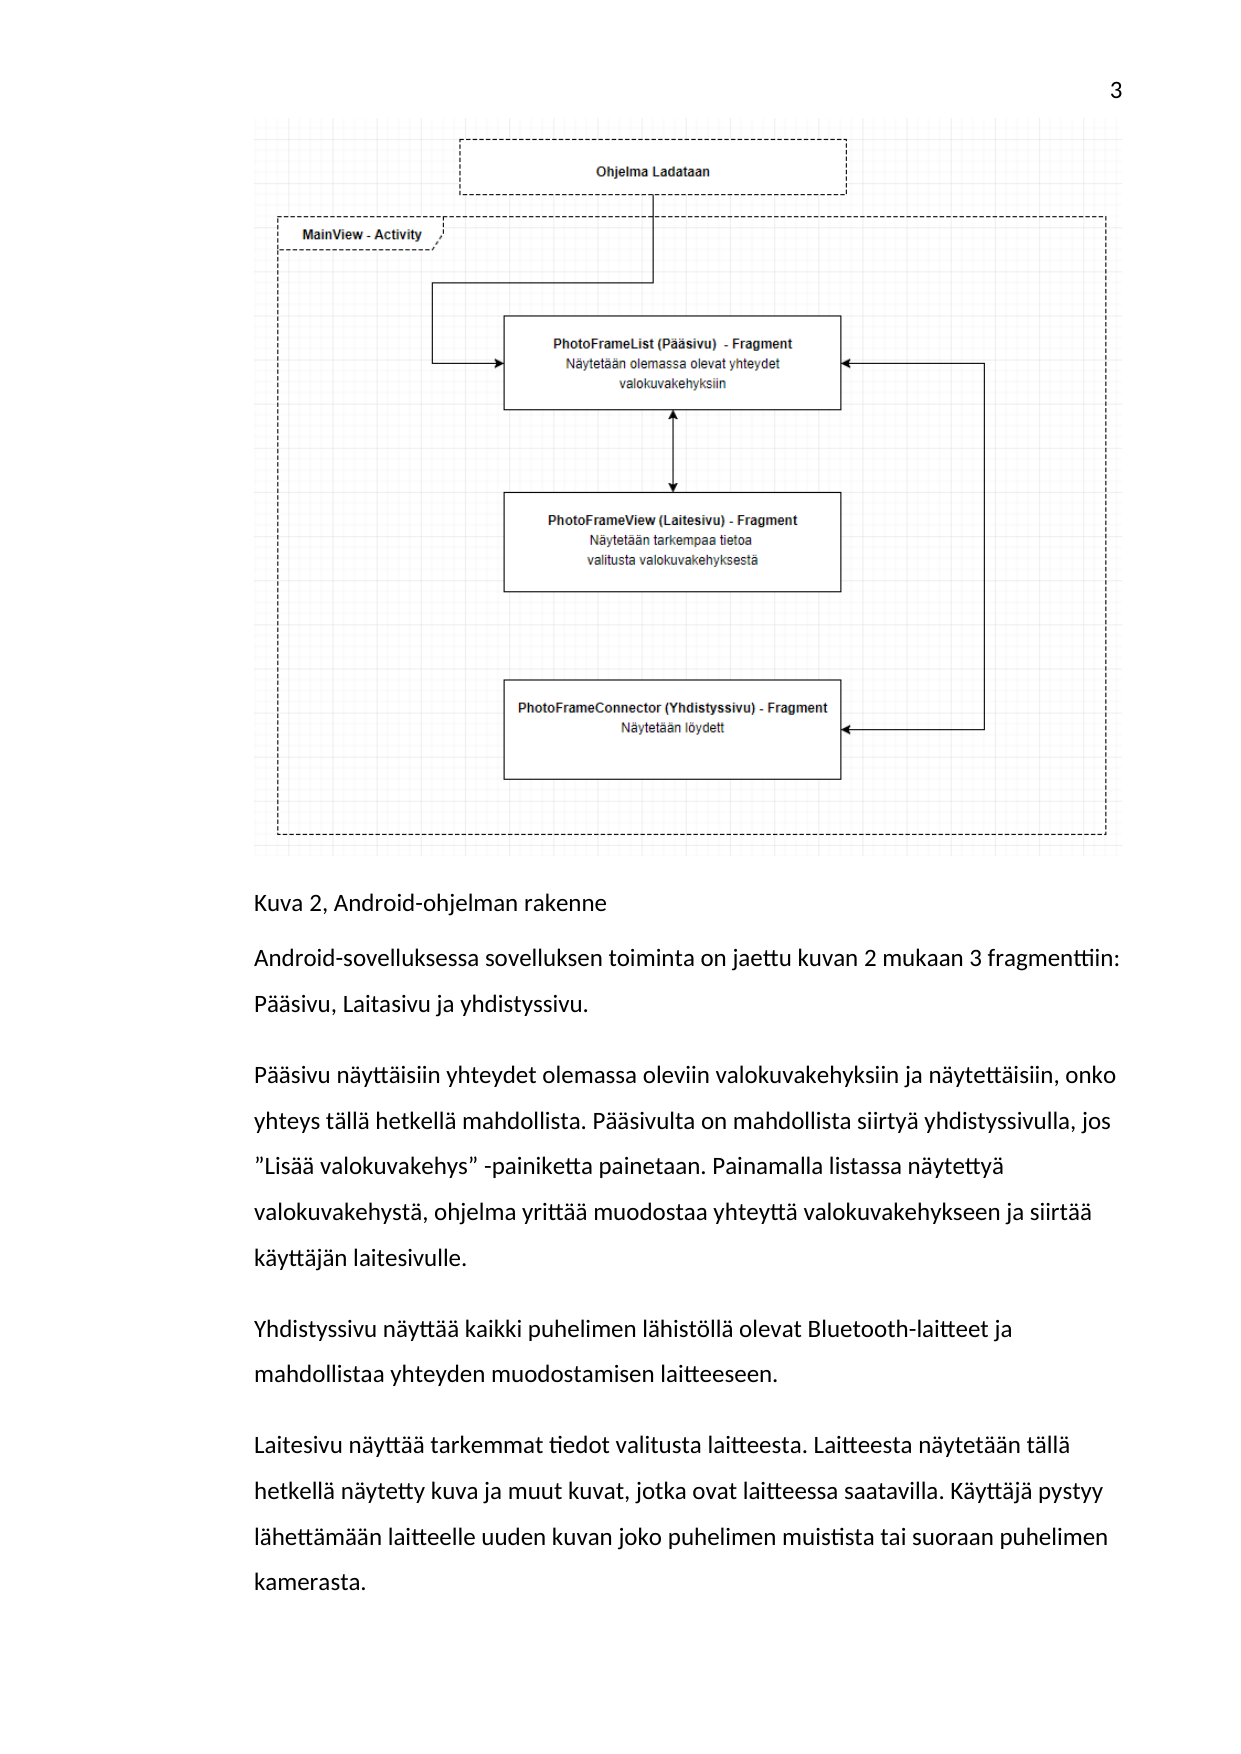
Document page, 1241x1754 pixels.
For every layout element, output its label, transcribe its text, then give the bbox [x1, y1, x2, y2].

text Laitesivu näyttää tarkemmat tiedot valitusta laitteesta. Laitteesta näytetään tällä hetkellä näytetty kuva ja muut kuvat, jotka ovat laitteessa saatavilla. Käyttäjä pystyy lähettämään laitteelle uuden kuvan joko puhelimen muistista tai suoraan puhelimen kamerasta. [254, 1429, 1122, 1597]
text Android-sovelluksessa sovelluksen toiminta on jaettu kuvan 2 mukaan 3 fragmenttiin: Pääsivu, Laitasivu ja yhdistyssivu. [254, 943, 1122, 1019]
text Pääsivu näyttäisiin yhteydet olemassa oleviin valokuvakehyksiin ja näytettäisiin, onko yhteys tällä hetkellä mahdollista. Pääsivulta on mahdollista siirtyä yhdistyssivulla, jos ”Lisää valokuvakehys” -painiketta painetaan. Painamalla listassa näytettyä valokuvakehystä, ohjelma yrittää muodostaa yhteyttä valokuvakehykseen ja siirtää käyttäjän laitesivulle. [254, 1059, 1122, 1272]
text Yhdistyssivu näyttää kaikki puhelimen lähistöllä olevat Bluetooth-laitteet ja mahdollistaa yhteyden muodostamisen laitteeseen. [254, 1313, 1122, 1389]
